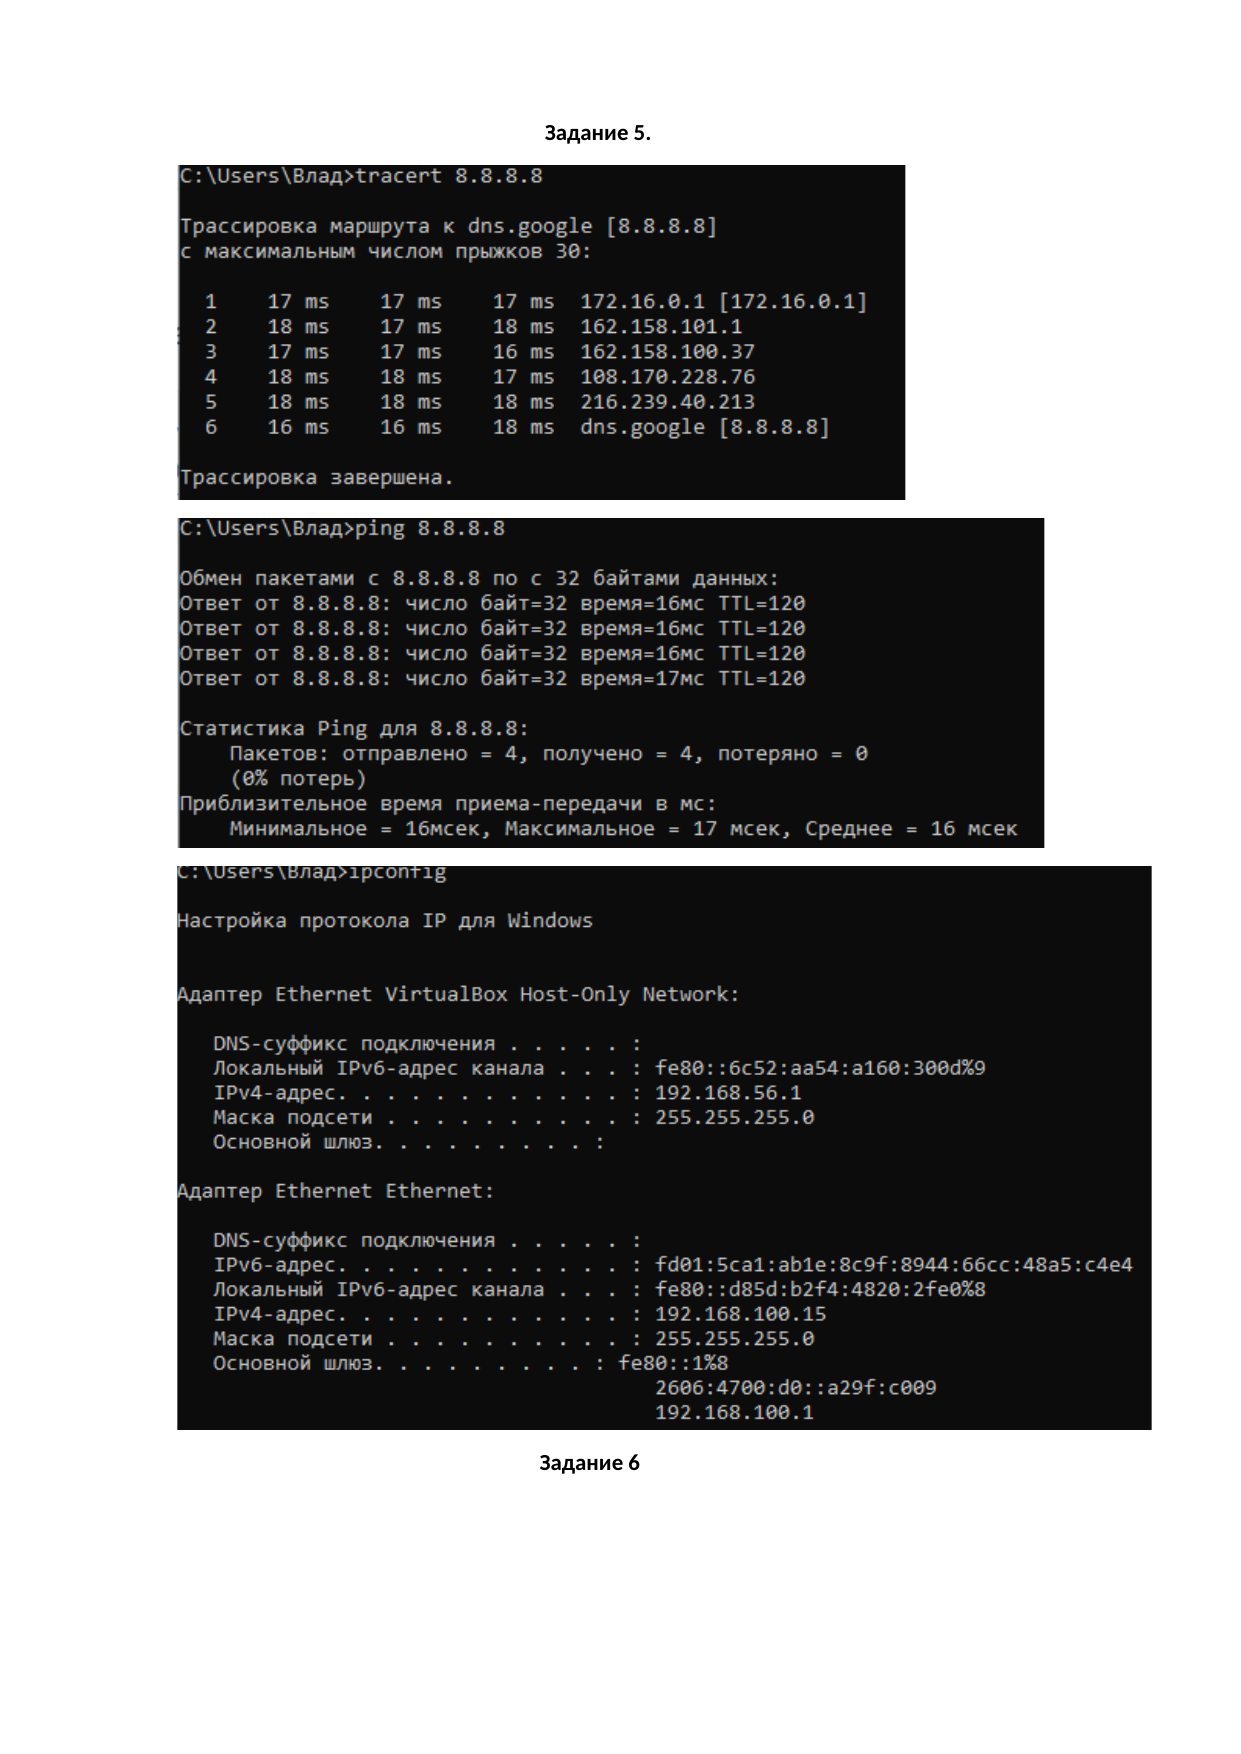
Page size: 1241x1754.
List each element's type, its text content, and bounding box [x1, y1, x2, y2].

text Задание 6 [177, 1448, 1152, 1476]
picture [177, 518, 1045, 848]
picture [177, 866, 1152, 1430]
picture [177, 165, 906, 500]
text Задание 5. [177, 118, 1152, 146]
